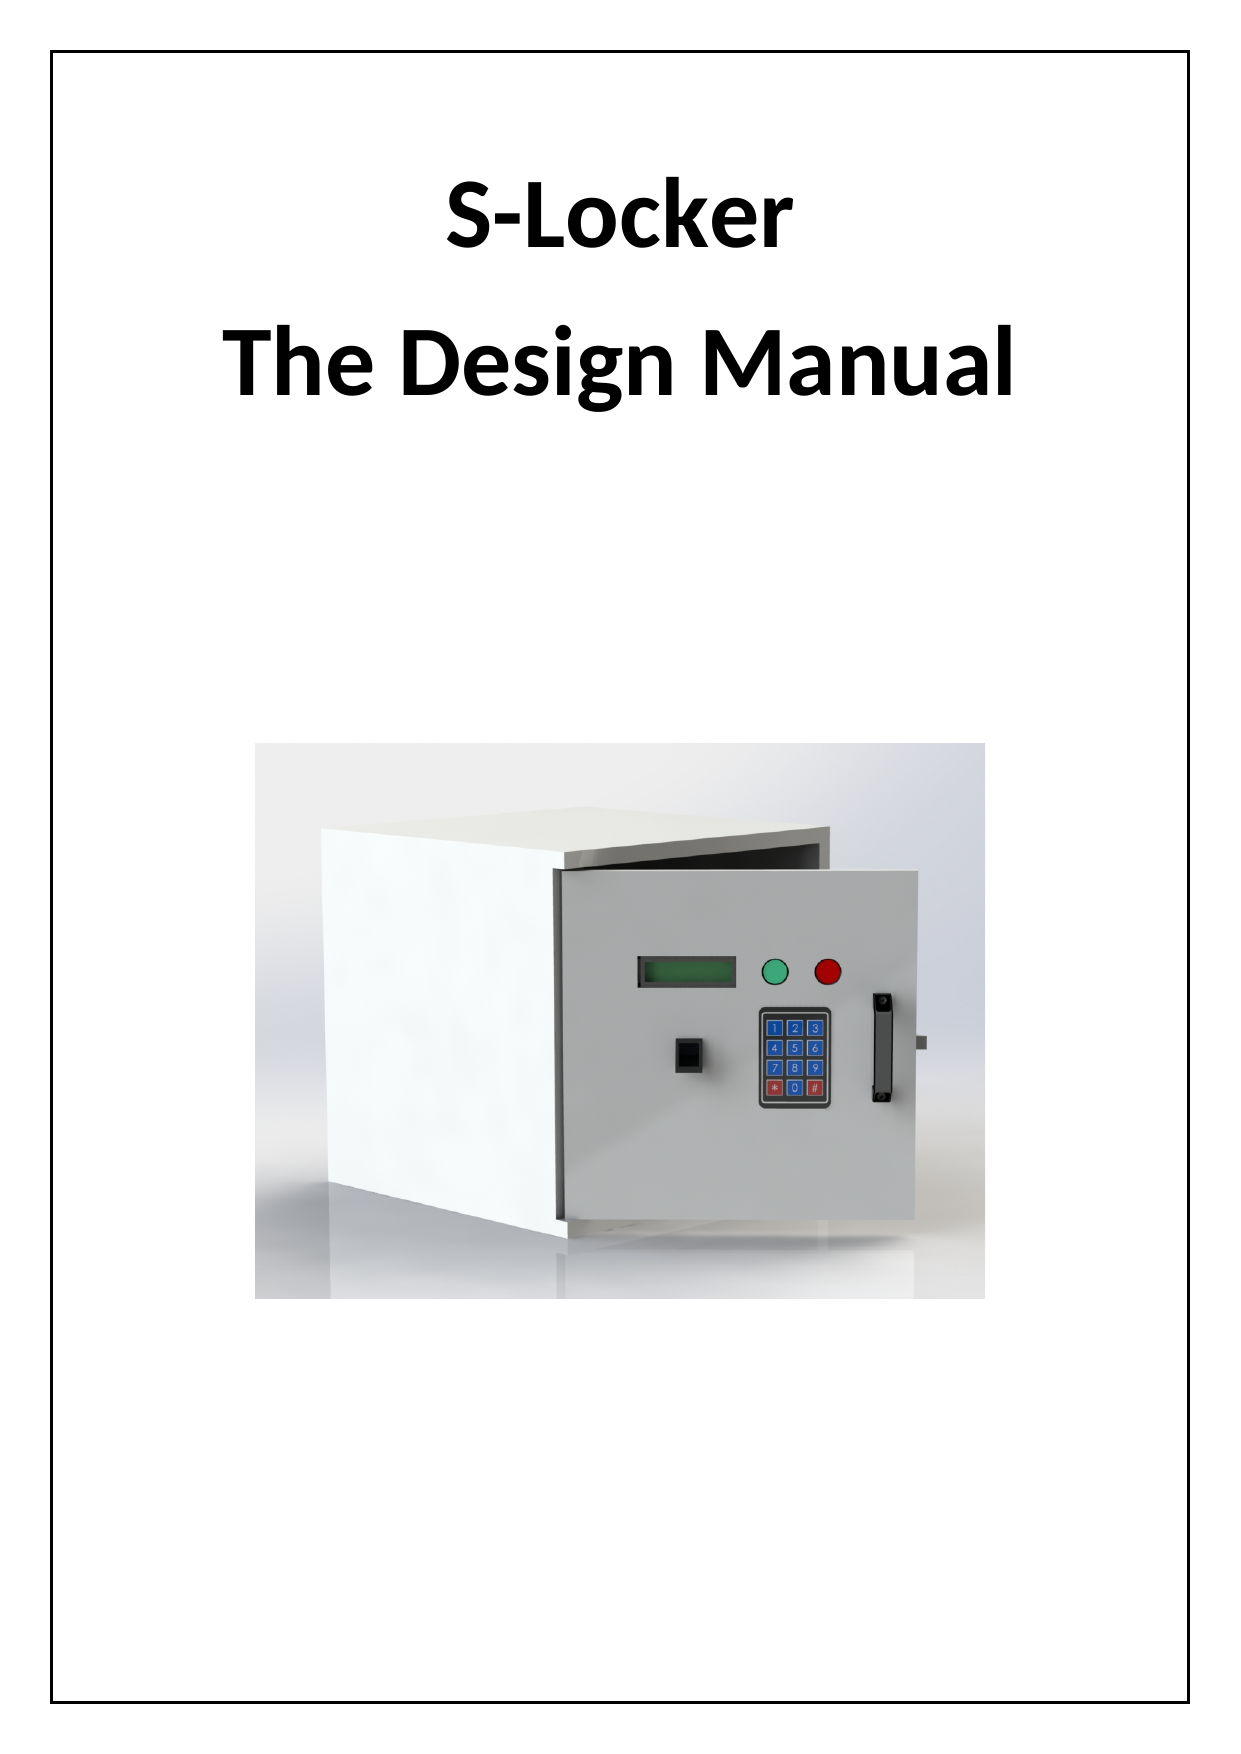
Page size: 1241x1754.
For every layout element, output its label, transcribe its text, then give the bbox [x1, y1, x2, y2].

text S-Locker [150, 150, 1090, 272]
text The Design Manual [150, 298, 1090, 421]
picture [255, 743, 986, 1299]
